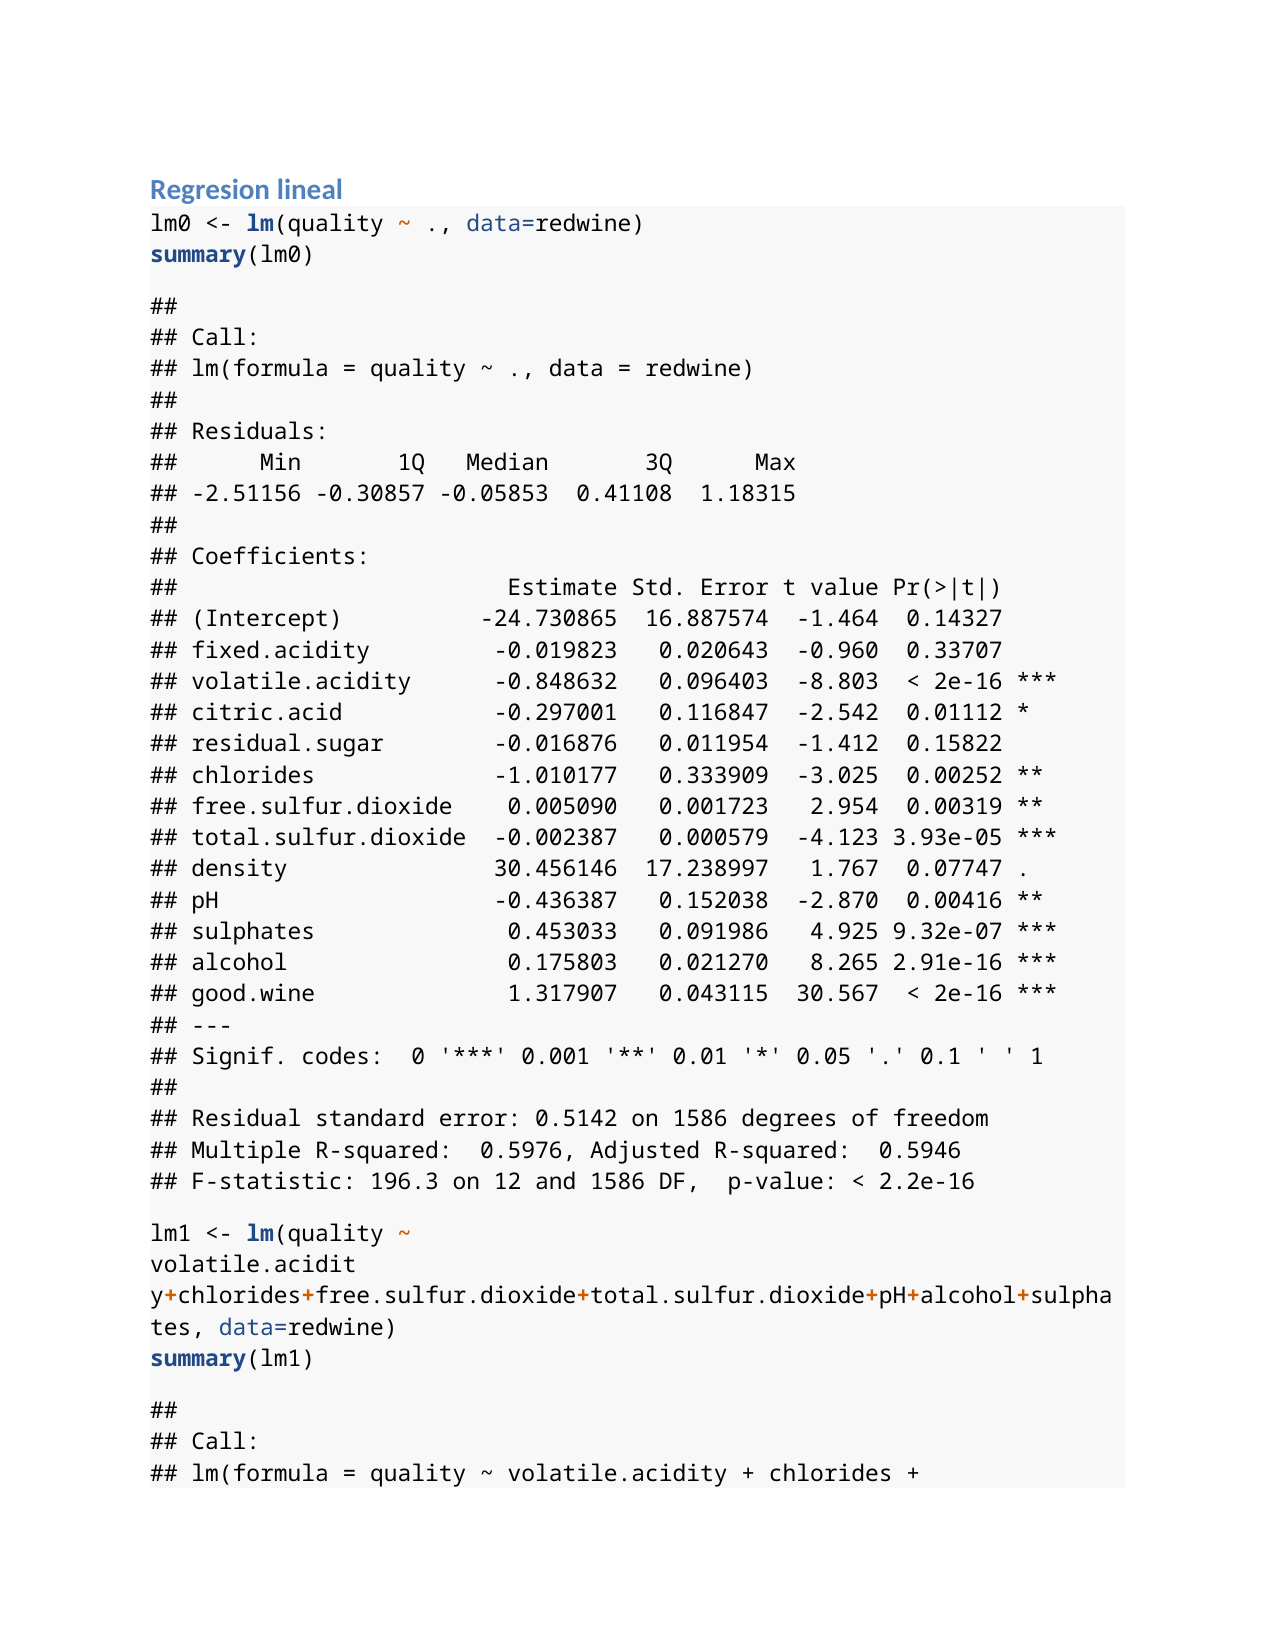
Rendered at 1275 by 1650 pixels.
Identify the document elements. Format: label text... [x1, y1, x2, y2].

subtitle Regresion lineal [150, 171, 1125, 206]
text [150, 1394, 1125, 1488]
text lm1 <- lm(quality ~ volatile.acidity+chlorides+free.sulfur.dioxide+total.sulfur.dioxide+pH+alcohol+sulphates, data=redwine) summary(lm1) [315, 1217, 1125, 1373]
text ## ## Call: ## lm(formula = quality ~ ., data = redwine) ## ## Residuals: ## Min 1Q Median 3Q Max ## -2.51156 -0.30857 -0.05853 0.41108 1.18315 ## ## Coefficients: ## Estimate Std. Error t value Pr(>|t|) ## (Intercept) -24.730865 16.887574 -1.464 0.14327 ## fixed.acidity -0.019823 0.020643 -0.960 0.33707 ## volatile.acidity -0.848632 0.096403 -8.803 < 2e-16 *** ## citric.acid -0.297001 0.116847 -2.542 0.01112 * ## residual.sugar -0.016876 0.011954 -1.412 0.15822 ## chlorides -1.010177 0.333909 -3.025 0.00252 ** ## free.sulfur.dioxide 0.005090 0.001723 2.954 0.00319 ** ## total.sulfur.dioxide -0.002387 0.000579 -4.123 3.93e-05 *** ## density 30.456146 17.238997 1.767 0.07747 . ## pH -0.436387 0.152038 -2.870 0.00416 ** ## sulphates 0.453033 0.091986 4.925 9.32e-07 *** ## alcohol 0.175803 0.021270 8.265 2.91e-16 *** ## good.wine 1.317907 0.043115 30.567 < 2e-16 *** ## --- ## Signif. codes: 0 '***' 0.001 '**' 0.01 '*' 0.05 '.' 0.1 ' ' 1 ## ## Residual standard error: 0.5142 on 1586 degrees of freedom ## Multiple R-squared: 0.5976, Adjusted R-squared: 0.5946 ## F-statistic: 196.3 on 12 and 1586 DF, p-value: < 2.2e-16 [150, 290, 1125, 1196]
text lm0 <- lm(quality ~ ., data=redwine) summary(lm0) [315, 206, 1125, 269]
